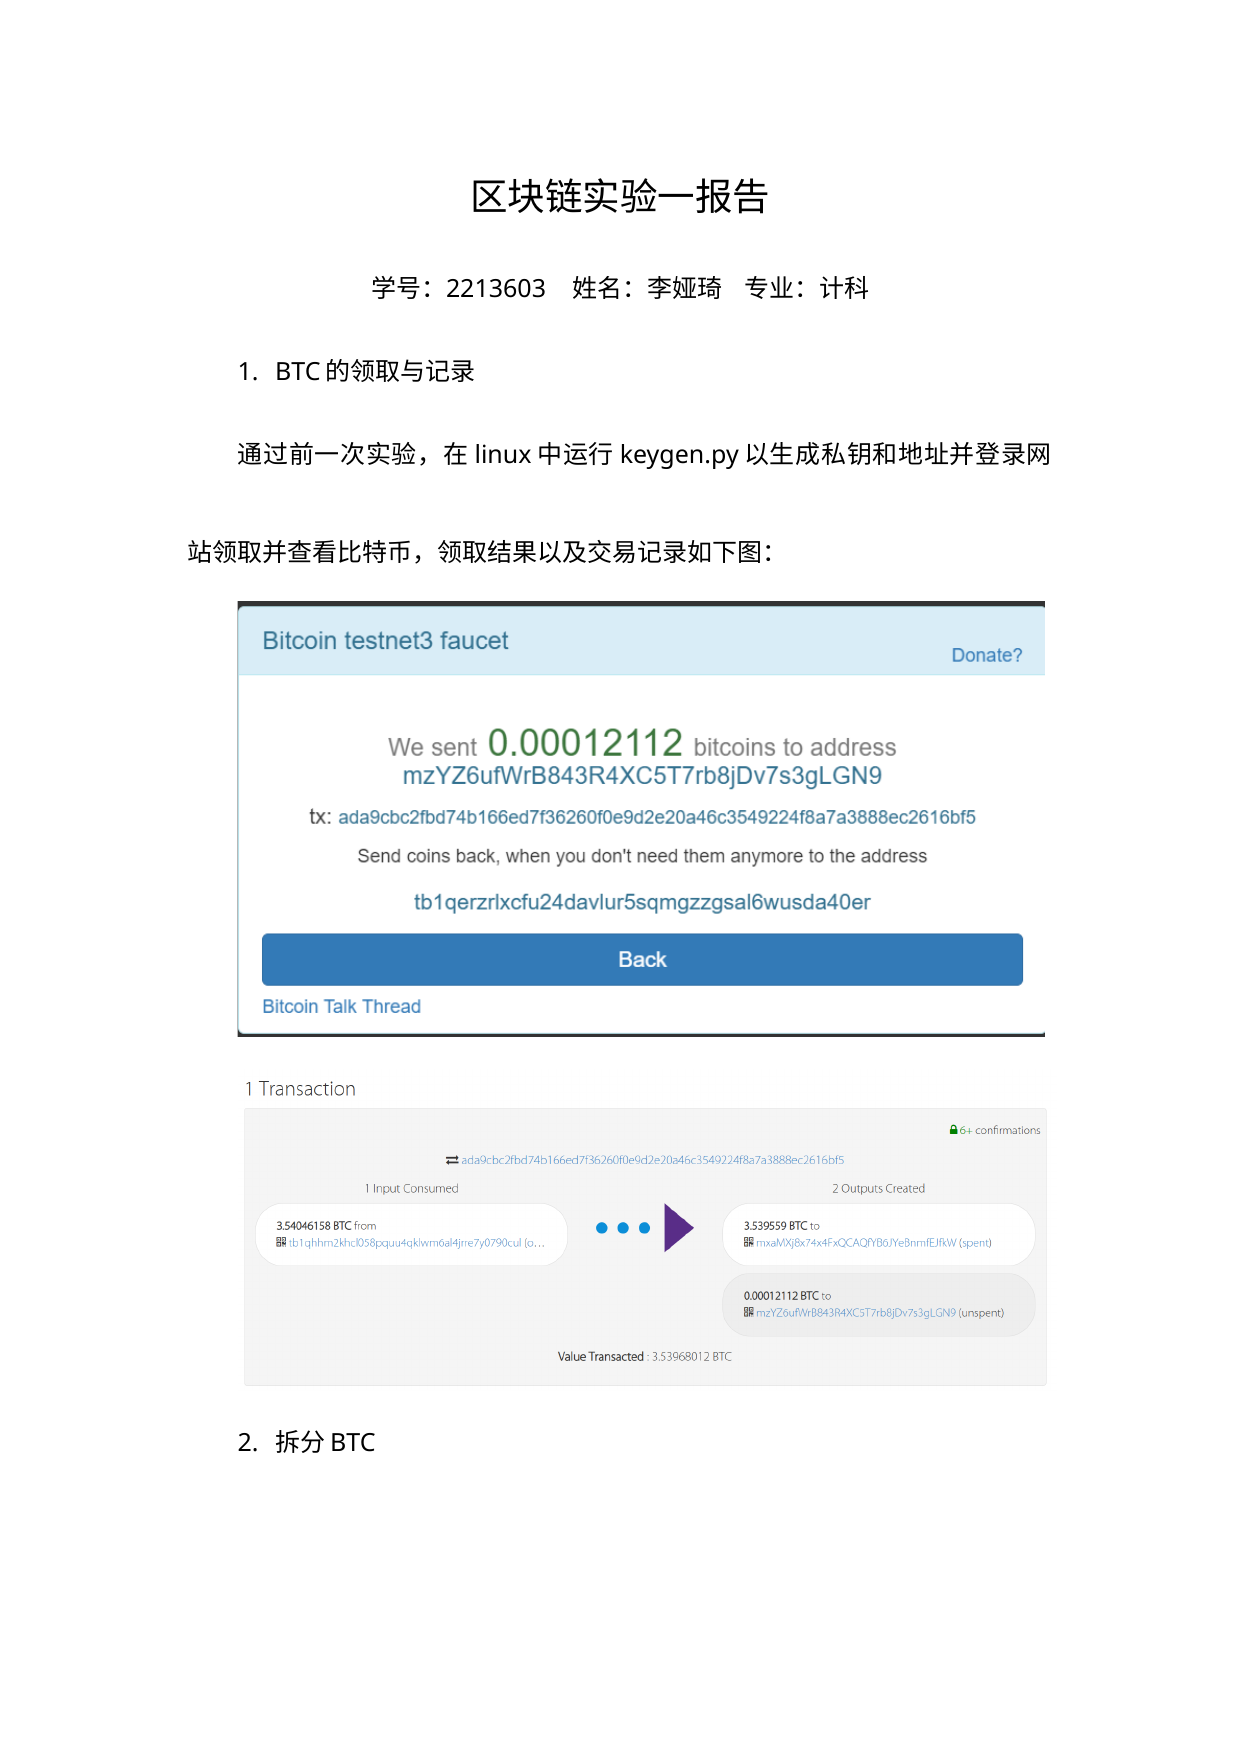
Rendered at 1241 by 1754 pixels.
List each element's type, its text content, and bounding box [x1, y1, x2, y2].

text 区块链实验一报告 [187, 162, 1053, 227]
picture [237, 601, 1045, 1037]
list BTC的领取与记录 [187, 337, 1053, 402]
list 学号：2213603 姓名：李娅琦 专业：计科 [187, 254, 1053, 319]
picture [237, 1069, 1058, 1391]
list 通过前一次实验，在linux中运行keygen.py以生成私钥和地址并登录网站领取并查看比特币，领取结果以及交易记录如下图： [187, 420, 1053, 583]
list 拆分BTC [187, 1408, 1053, 1473]
